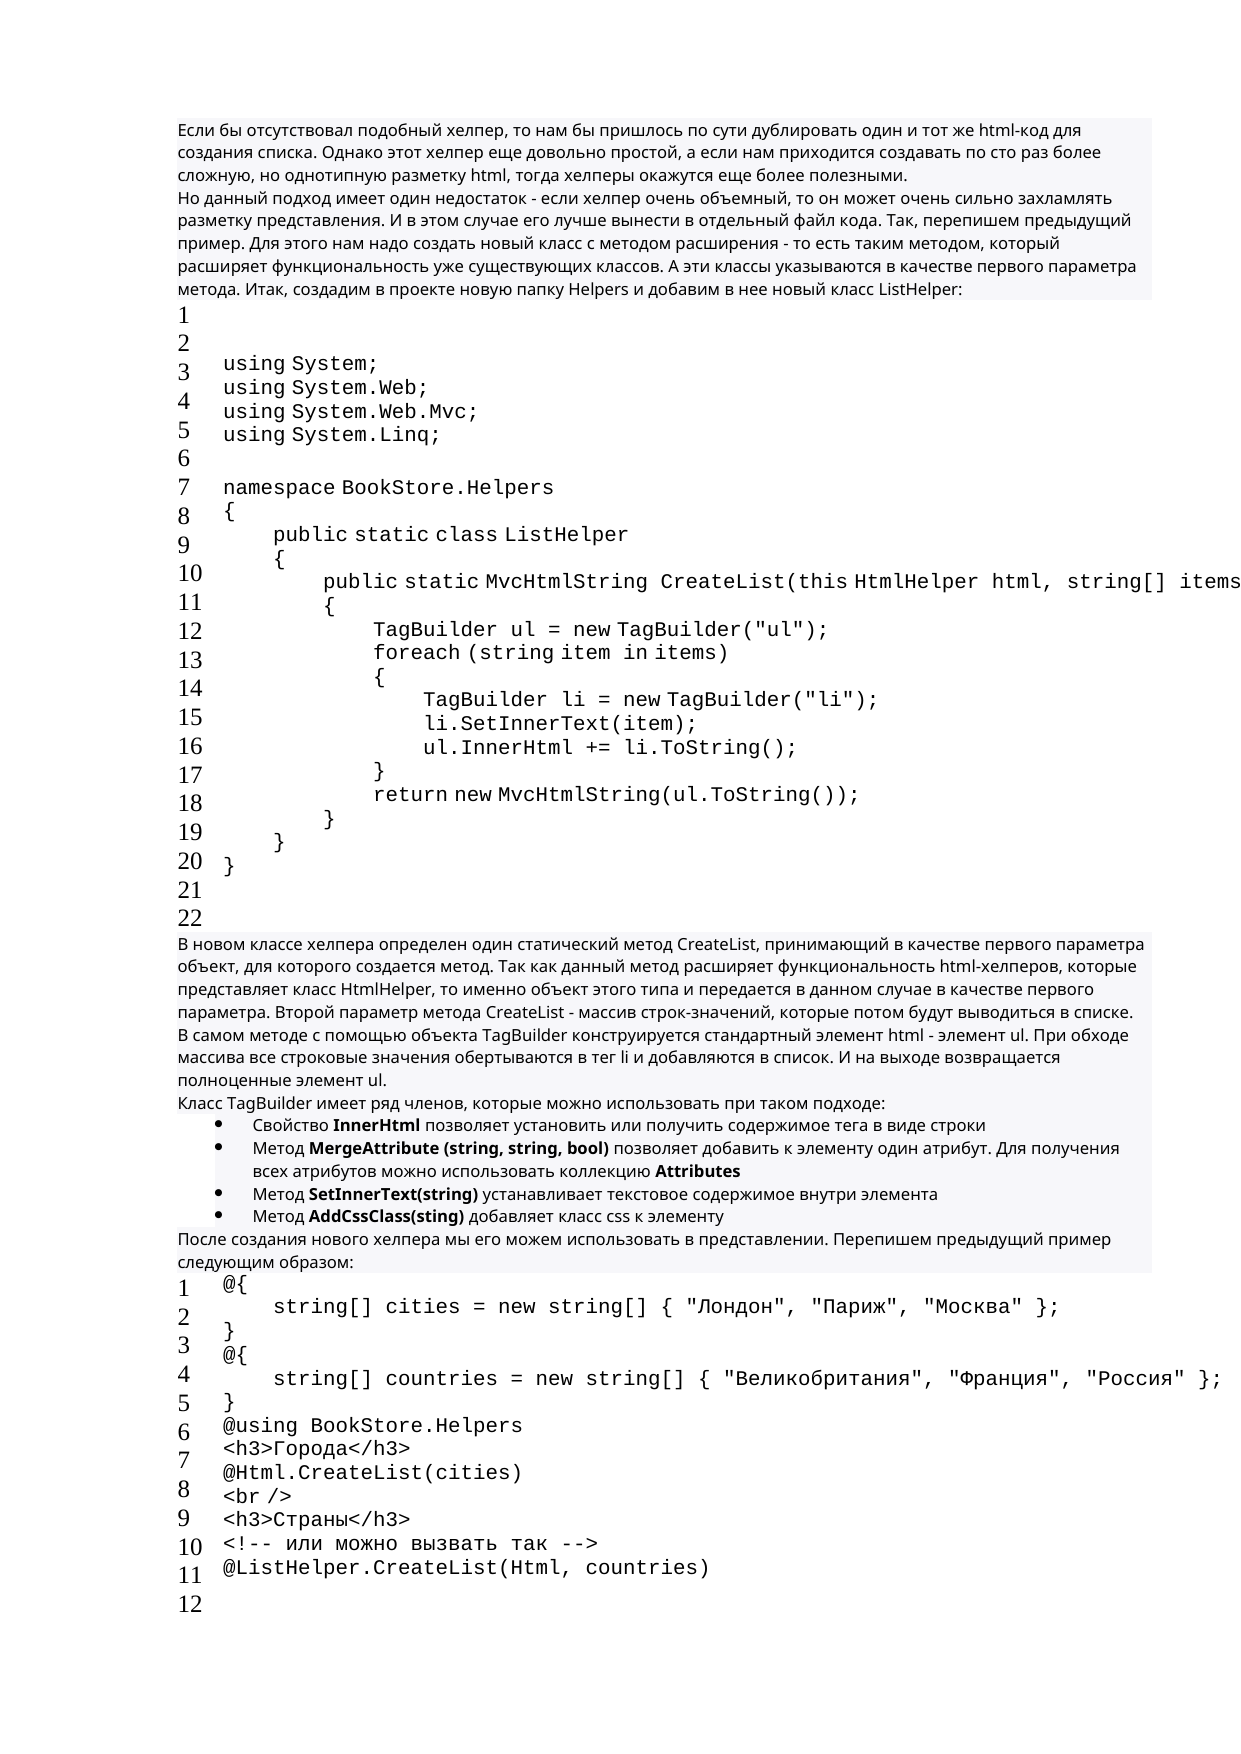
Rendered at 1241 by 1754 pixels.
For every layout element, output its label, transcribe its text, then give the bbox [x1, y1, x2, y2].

text Но данный подход имеет один недостаток - если хелпер очень объемный, то он может очень сильно захламлять разметку представления. И в этом случае его лучше вынести в отдельный файл кода. Так, перепишем предыдущий пример. Для этого нам надо создать новый класс с методом расширения - то есть таким методом, который расширяет функциональность уже существующих классов. А эти классы указываются в качестве первого параметра метода. Итак, создадим в проекте новую папку Helpers и добавим в нее новый класс ListHelper: [177, 186, 1152, 300]
table_header 1 2 3 4 5 6 7 8 9 10 11 12 13 14 15 16 17 18 19 20 21 22 [177, 300, 223, 932]
table_header using System; using System.Web; using System.Web.Mvc; using System.Linq; namespace BookStore.Helpers { public static class ListHelper { public static MvcHtmlString CreateList(this HtmlHelper html, string[] items) { TagBuilder ul = new TagBuilder("ul"); foreach (string item in items) { TagBuilder li = new TagBuilder("li"); li.SetInnerText(item); ul.InnerHtml += li.ToString(); } return new MvcHtmlString(ul.ToString()); } } } [223, 300, 1240, 932]
list Метод MergeAttribute (string, string, bool) позволяет добавить к элементу один атрибут. Для получения всех атрибутов можно использовать коллекцию Attributes [215, 1137, 1152, 1182]
list Метод AddCssClass(sting) добавляет класс css к элементу [215, 1205, 1152, 1227]
text После создания нового хелпера мы его можем использовать в представлении. Перепишем предыдущий пример следующим образом: [177, 1227, 1152, 1273]
text Класс TagBuilder имеет ряд членов, которые можно использовать при таком подходе: [177, 1091, 1152, 1114]
list Свойство InnerHtml позволяет установить или получить содержимое тега в виде строки [215, 1114, 1152, 1137]
list Метод SetInnerText(string) устанавливает текстовое содержимое внутри элемента [215, 1182, 1152, 1205]
text В новом классе хелпера определен один статический метод CreateList, принимающий в качестве первого параметра объект, для которого создается метод. Так как данный метод расширяет функциональность html-хелперов, которые представляет класс HtmlHelper, то именно объект этого типа и передается в данном случае в качестве первого параметра. Второй параметр метода CreateList - массив строк-значений, которые потом будут выводиться в списке. [177, 932, 1152, 1023]
text В самом методе с помощью объекта TagBuilder конструируется стандартный элемент html - элемент ul. При обходе массива все строковые значения обертываются в тег li и добавляются в список. И на выходе возвращается полноценные элемент ul. [177, 1023, 1152, 1091]
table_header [177, 1273, 223, 1618]
text Если бы отсутствовал подобный хелпер, то нам бы пришлось по сути дублировать один и тот же html-код для создания списка. Однако этот хелпер еще довольно простой, а если нам приходится создавать по сто раз более сложную, но однотипную разметку html, тогда хелперы окажутся еще более полезными. [177, 118, 1152, 186]
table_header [223, 1273, 1240, 1618]
